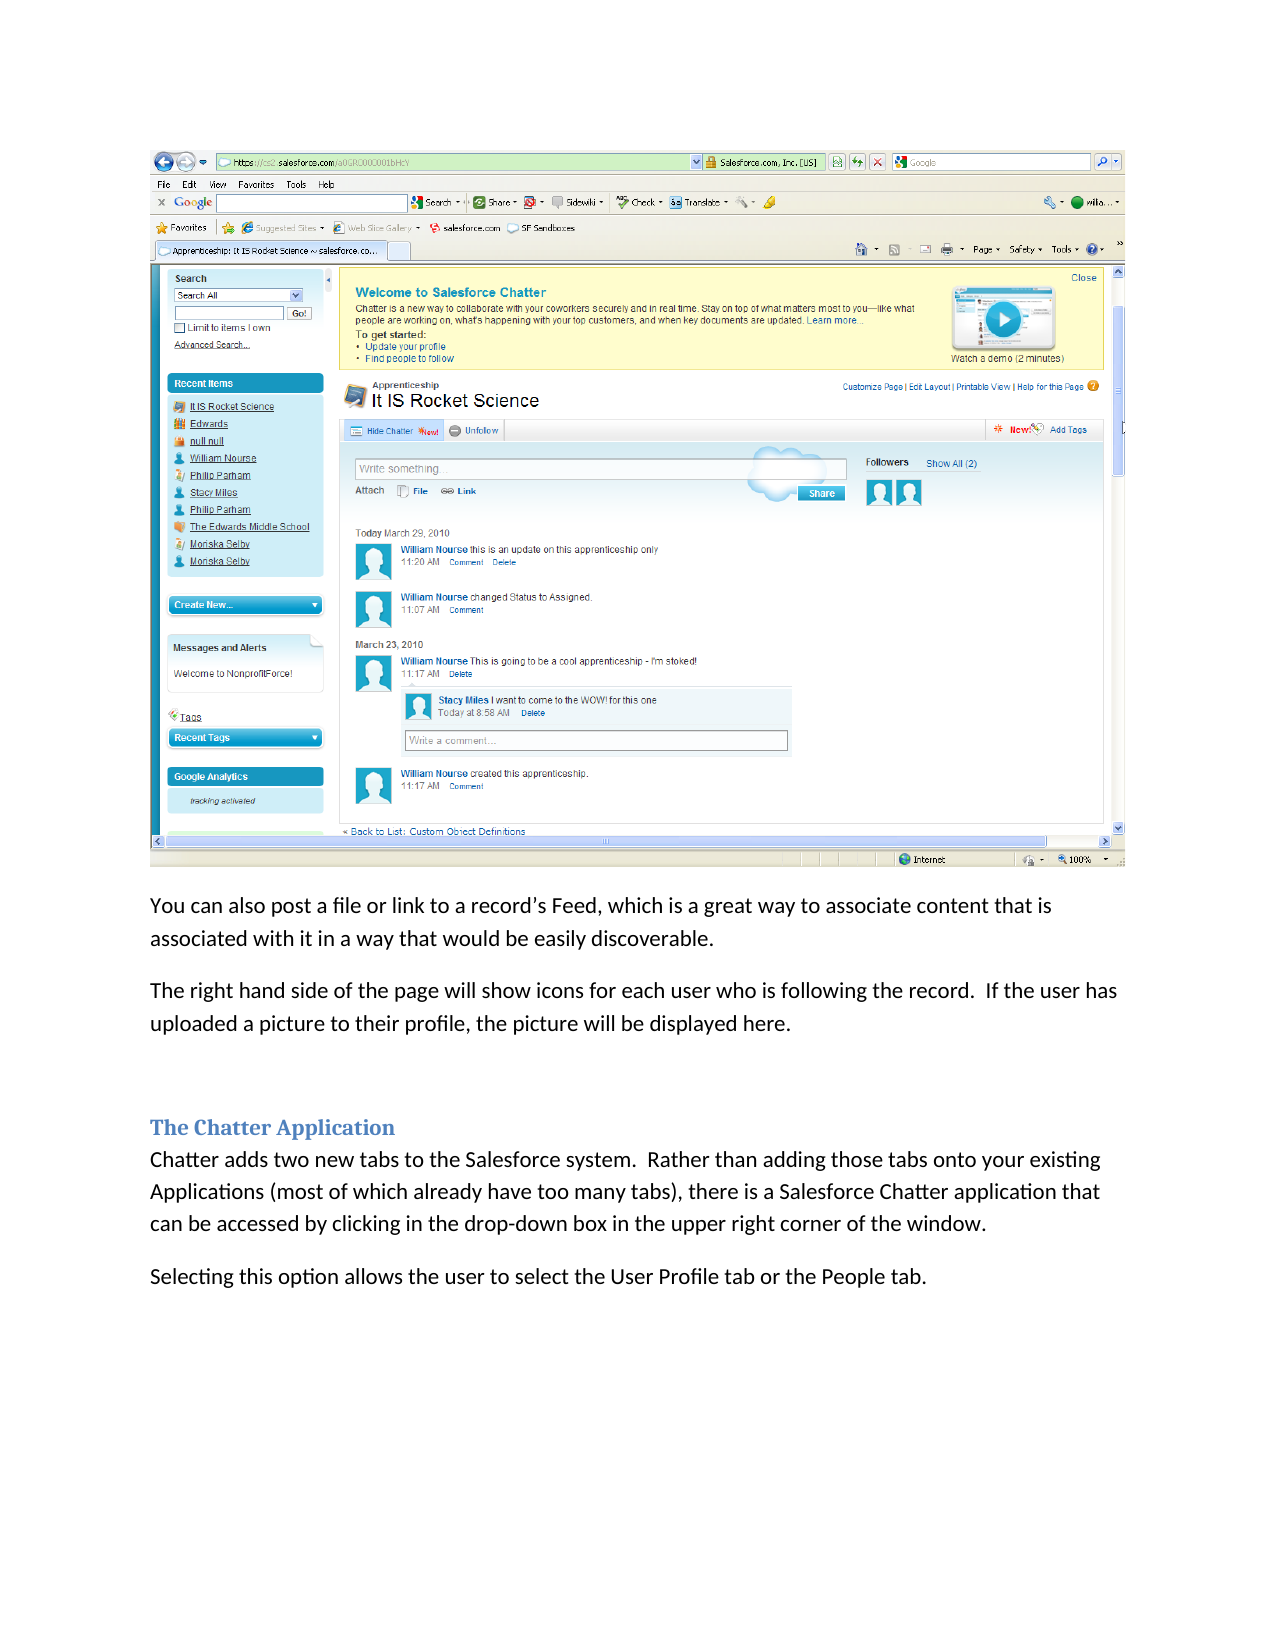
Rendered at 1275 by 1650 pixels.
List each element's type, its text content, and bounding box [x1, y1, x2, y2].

text Selecting this option allows the user to select the User Profile tab or the People tab. [150, 1262, 1125, 1291]
text The right hand side of the page will show icons for each user who is following the record. If the user has uploaded a picture to their profile, the picture will be displayed here. [150, 977, 1125, 1037]
text You can also post a file or link to a record’s Feed, which is a great way to associate content that is associated with it in a way that would be easily discoverable. [150, 891, 1125, 952]
subtitle The Chatter Application [150, 1115, 1125, 1141]
picture [150, 150, 1125, 867]
text Chatter adds two new tabs to the Salesforce system. Rather than adding those tabs onto your existing Applications (most of which already have too many tabs), there is a Salesforce Chatter application that can be accessed by clicking in the drop-down box in the upper right corner of the window. [150, 1145, 1125, 1237]
